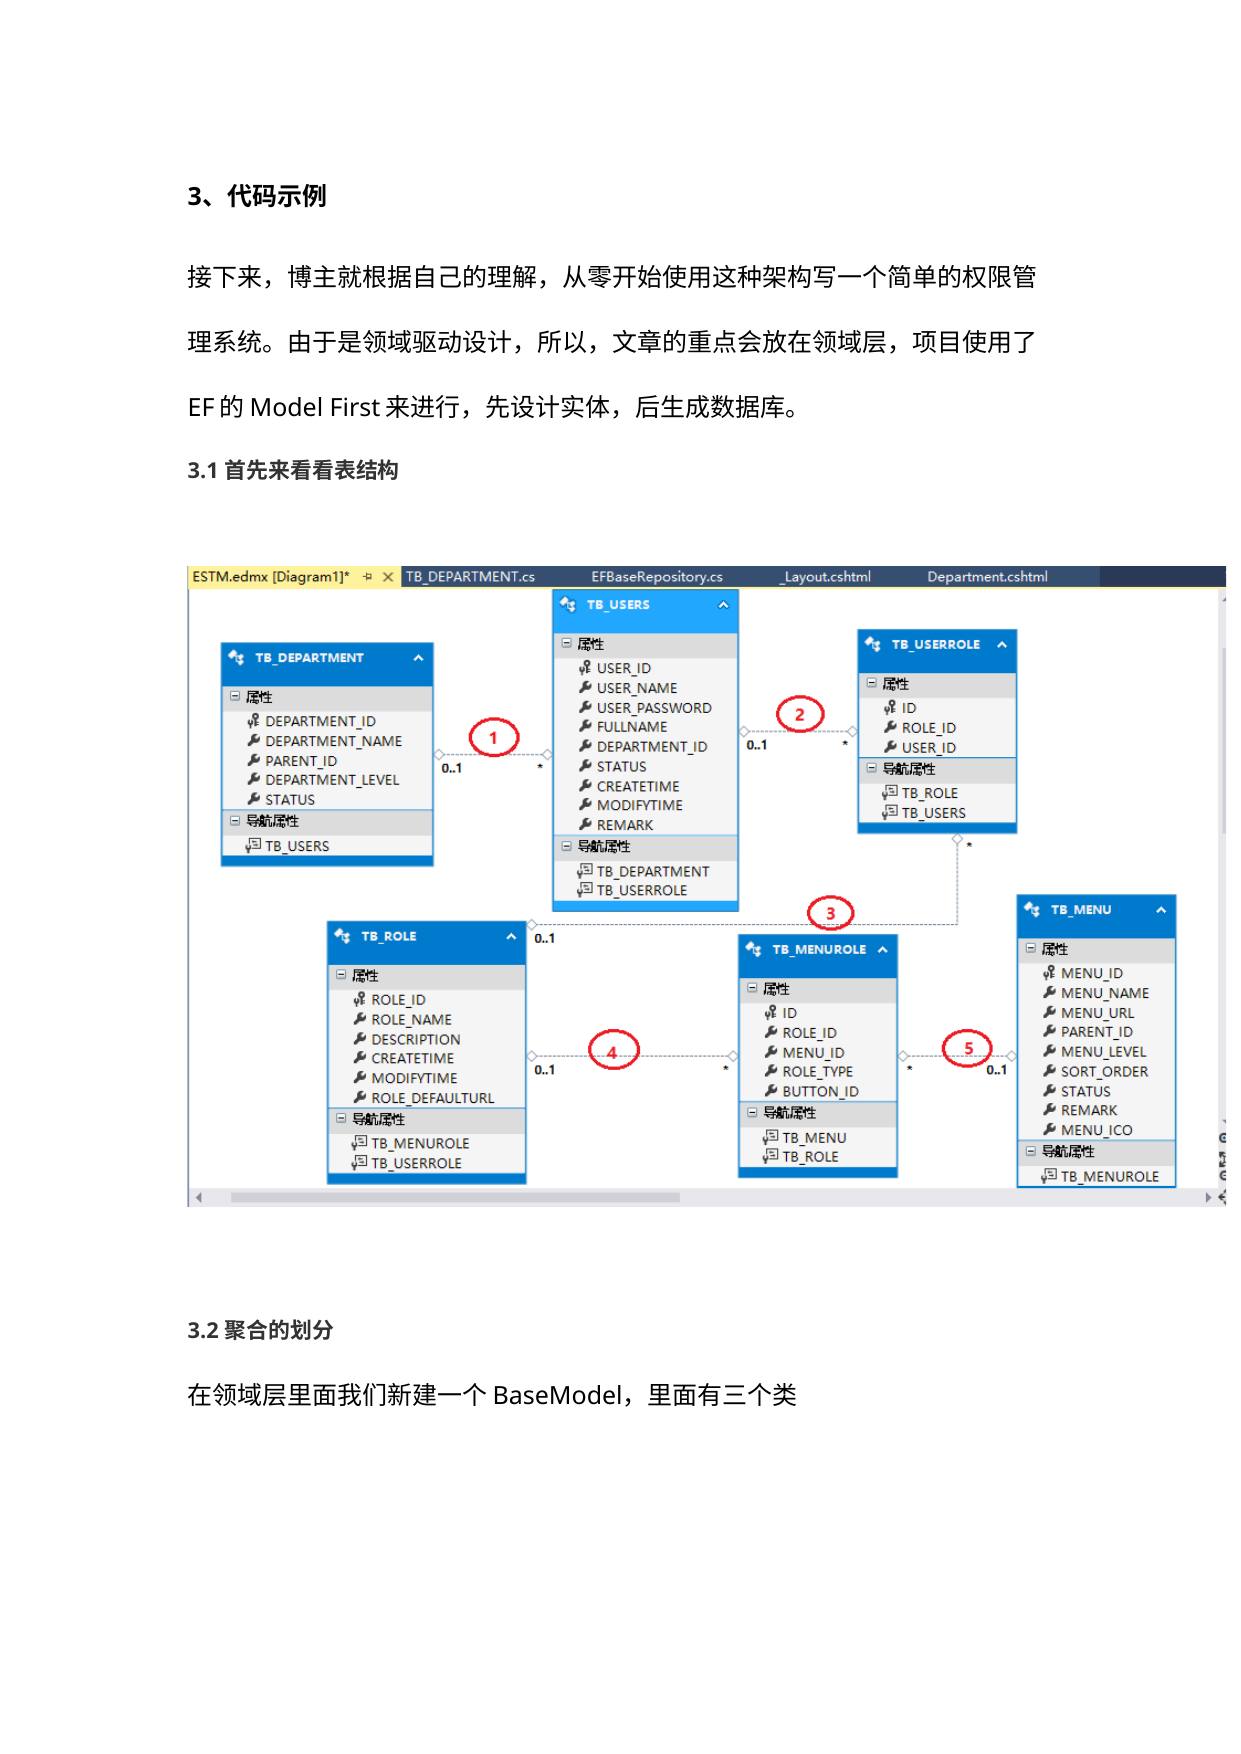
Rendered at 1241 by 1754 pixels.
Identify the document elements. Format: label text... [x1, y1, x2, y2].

text 在领域层里面我们新建一个BaseModel，里面有三个类 [187, 1361, 1053, 1426]
picture [187, 566, 1227, 1207]
text 接下来，博主就根据自己的理解，从零开始使用这种架构写一个简单的权限管理系统。由于是领域驱动设计，所以，文章的重点会放在领域层，项目使用了EF的Model First来进行，先设计实体，后生成数据库。 [187, 243, 1053, 438]
subtitle 3、代码示例 [187, 162, 1053, 227]
subtitle 3.2 聚合的划分 [187, 1313, 1053, 1345]
subtitle 3.1 首先来看看表结构 [187, 453, 1053, 486]
